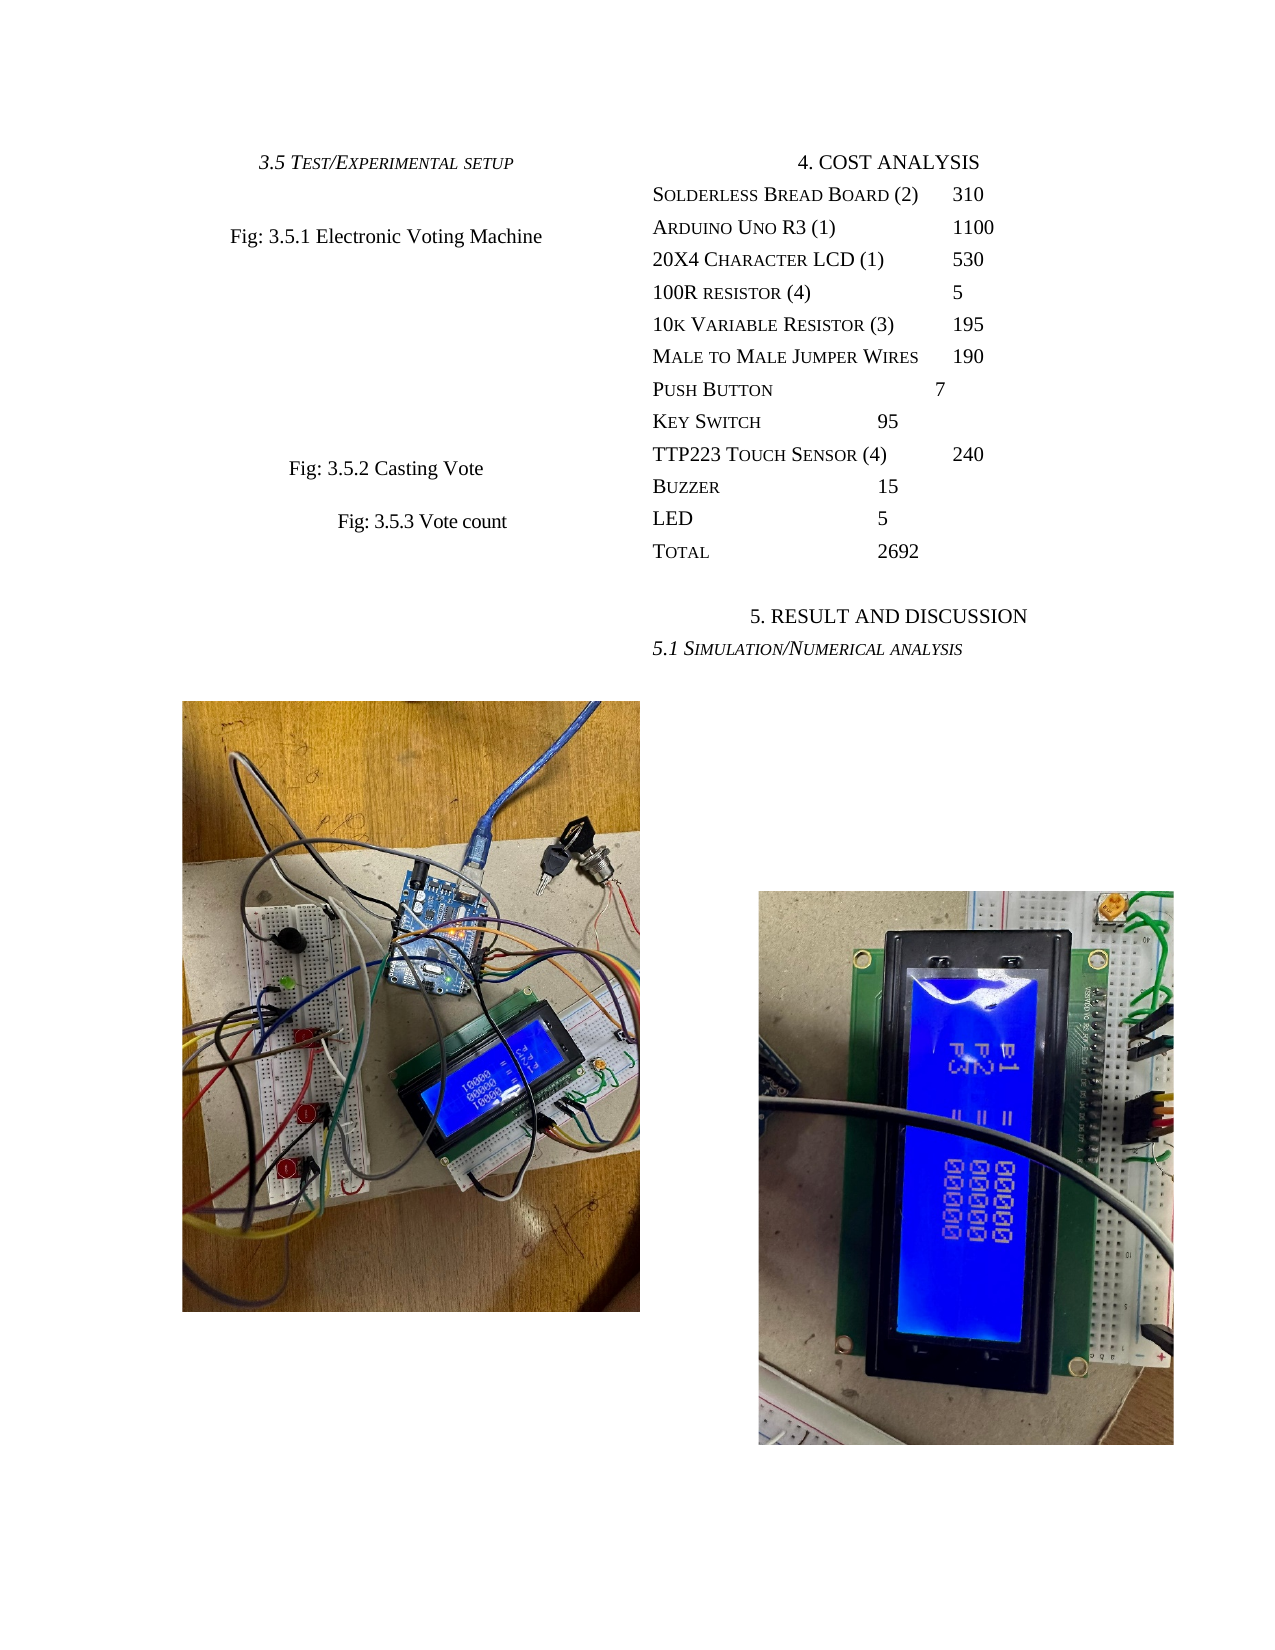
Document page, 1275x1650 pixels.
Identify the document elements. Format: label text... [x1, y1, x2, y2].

text 5. RESULT AND DISCUSSION [652, 603, 1125, 628]
text 20X4 Character LCD (1) 530 [652, 247, 1125, 271]
text 100R resistor (4) 5 [652, 279, 1125, 304]
text TTP223 Touch Sensor (4) 240 [652, 442, 1125, 466]
text LED 5 [652, 506, 1125, 530]
text Male to Male Jumper Wires 190 [652, 344, 1125, 368]
text Fig: 3.5.1 Electronic Voting Machine [150, 224, 622, 248]
picture [758, 891, 1174, 1445]
text 5.1 Simulation/Numerical analysis [652, 636, 1125, 660]
text Solderless Bread Board (2) 310 [652, 182, 1125, 206]
text Key Switch 95 [652, 409, 1125, 433]
picture [182, 701, 640, 1312]
text Fig: 3.5.2 Casting Vote [150, 456, 622, 480]
text 3.5 Test/Experimental setup [150, 150, 622, 174]
text Buzzer 15 [652, 474, 1125, 498]
text Arduino Uno R3 (1) 1100 [652, 215, 1125, 239]
text Push Button 7 [652, 377, 1125, 401]
text Fig: 3.5.3 Vote count [150, 509, 622, 533]
text 4. COST ANALYSIS [652, 150, 1125, 174]
text 10k Variable Resistor (3) 195 [652, 312, 1125, 336]
text Total 2692 [652, 539, 1125, 563]
